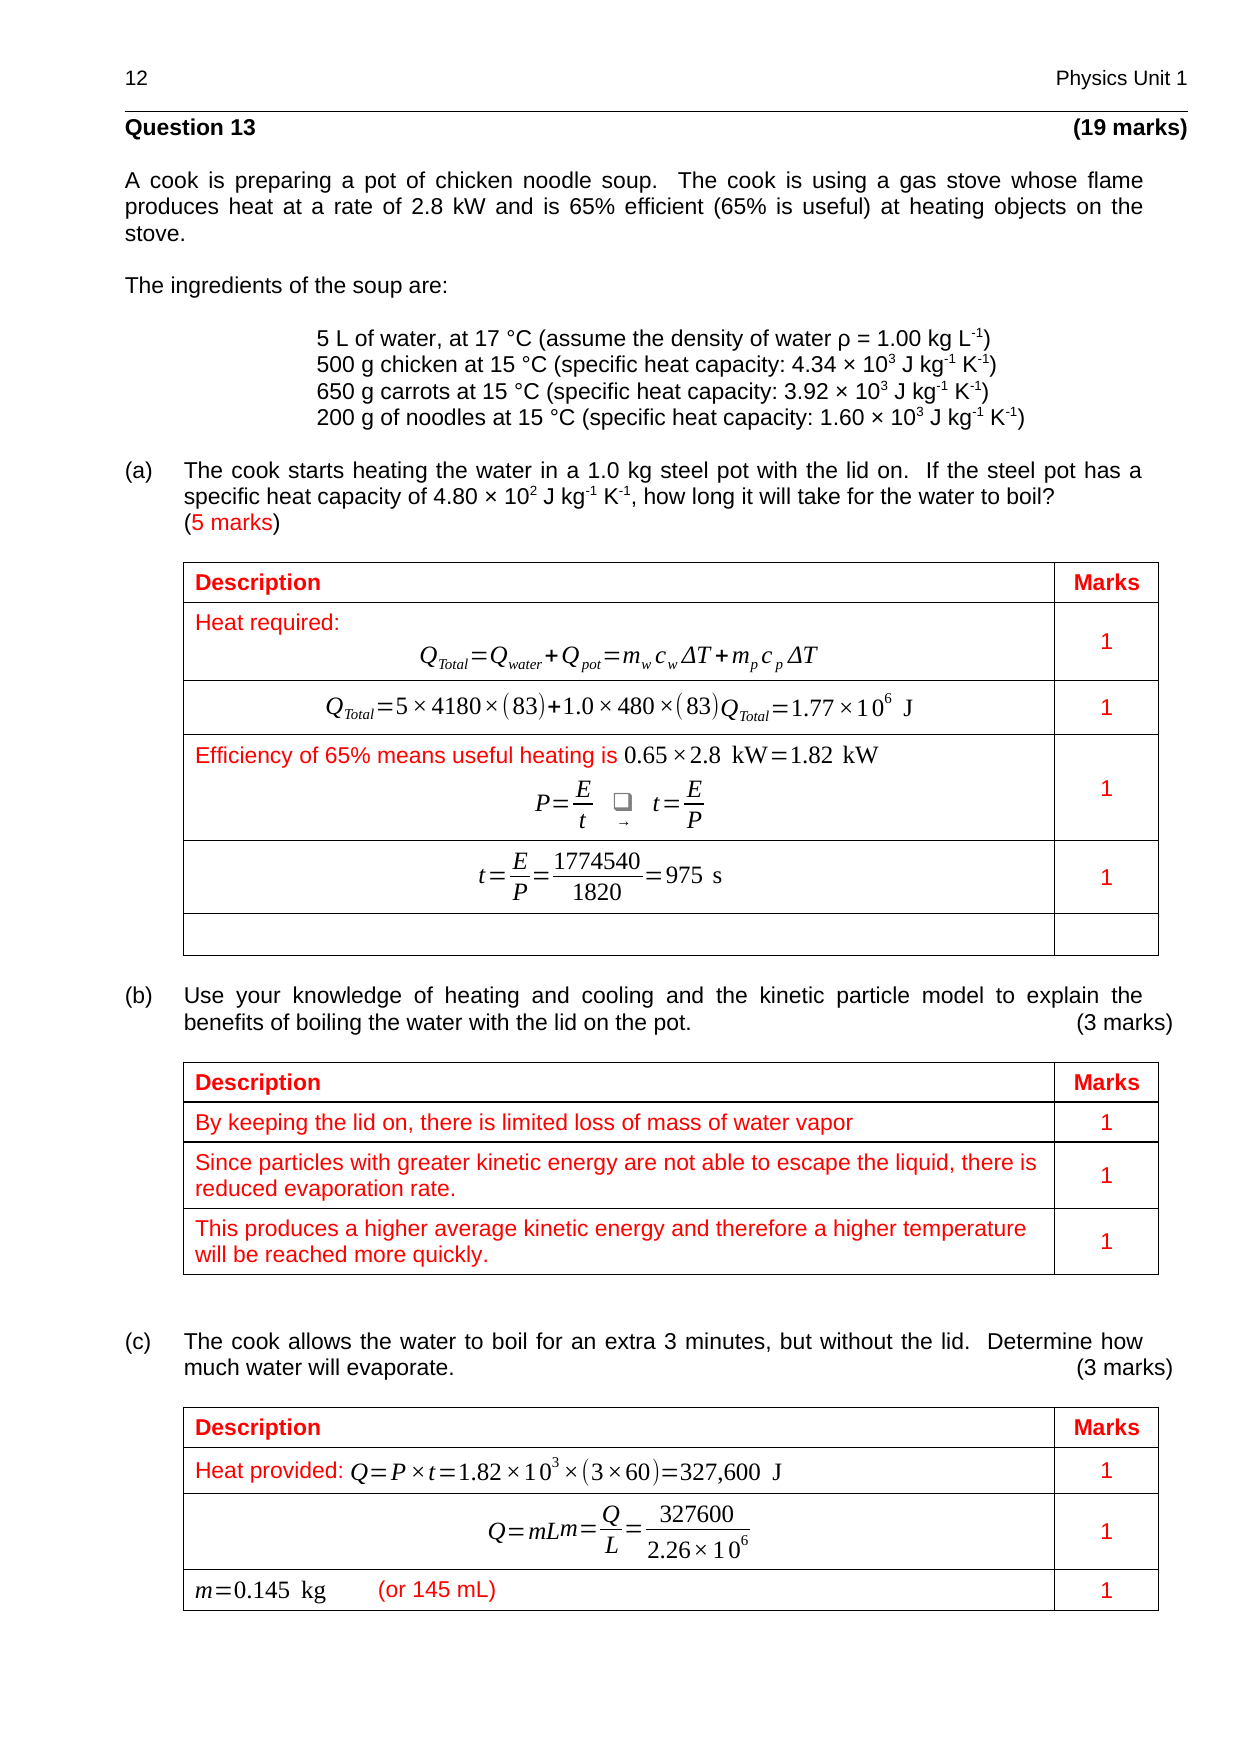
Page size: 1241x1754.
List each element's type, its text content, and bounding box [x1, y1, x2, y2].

table_cell This produces a higher average kinetic energy and therefore a higher temperature will be reached more quickly. [184, 1209, 1054, 1274]
text 500 g chicken at 15 °C (specific heat capacity: 4.34 × 103 J kg-1 K-1) [124, 351, 1144, 378]
table_cell [184, 841, 1054, 913]
table_cell Heat required: [184, 603, 1054, 679]
table_cell 1 [1055, 735, 1158, 840]
table_cell 1 [1055, 1494, 1158, 1569]
text 650 g carrots at 15 °C (specific heat capacity: 3.92 × 103 J kg-1 K-1) [124, 378, 1144, 404]
table_cell 1 [1055, 1209, 1158, 1274]
table_cell [184, 681, 1054, 734]
table_cell 1 [1055, 1570, 1158, 1610]
table_cell Heat provided: [184, 1448, 1054, 1493]
table_header Marks [1055, 563, 1158, 602]
table_header Description [184, 1063, 1054, 1101]
table_header Marks [1055, 1408, 1158, 1447]
table_cell Since particles with greater kinetic energy are not able to escape the liquid, there is reduced evaporation rate. [184, 1143, 1054, 1208]
table_cell 1 [1055, 841, 1158, 913]
text Question 13 (19 marks) [124, 114, 1144, 140]
table_cell 1 [1055, 1103, 1158, 1141]
table_cell [1055, 914, 1158, 955]
table_cell Efficiency of 65% means useful heating is [184, 735, 1054, 840]
text 200 g of noodles at 15 °C (specific heat capacity: 1.60 × 103 J kg-1 K-1) [124, 404, 1144, 430]
table_cell [184, 914, 1054, 955]
text A cook is preparing a pot of chicken noodle soup. The cook is using a gas stove whose flame produces heat at a rate of 2.8 kW and is 65% efficient (65% is useful) at heating objects on the stove. [124, 167, 1144, 246]
table_cell (or 145 mL) [184, 1570, 1054, 1610]
table_cell 1 [1055, 681, 1158, 734]
text (c) The cook allows the water to boil for an extra 3 minutes, but without the lid. Determine how much water will evaporate. (3 marks) [124, 1328, 1144, 1380]
table_cell By keeping the lid on, there is limited loss of mass of water vapor [184, 1103, 1054, 1141]
text The ingredients of the soup are: [124, 272, 1144, 298]
text 5 L of water, at 17 °C (assume the density of water ρ = 1.00 kg L-1) [124, 325, 1144, 351]
table_cell [184, 1494, 1054, 1569]
table_header Description [184, 563, 1054, 602]
table_cell 1 [1055, 603, 1158, 679]
text (a) The cook starts heating the water in a 1.0 kg steel pot with the lid on. If the steel pot has a specific heat capacity of 4.80 × 102 J kg-1 K-1, how long it will take for the water to boil? (5 marks) [124, 457, 1144, 536]
table_header Marks [1055, 1063, 1158, 1101]
table_cell 1 [1055, 1448, 1158, 1493]
text (b) Use your knowledge of heating and cooling and the kinetic particle model to explain the benefits of boiling the water with the lid on the pot. (3 marks) [124, 982, 1144, 1035]
table_cell 1 [1055, 1143, 1158, 1208]
table_header Description [184, 1408, 1054, 1447]
